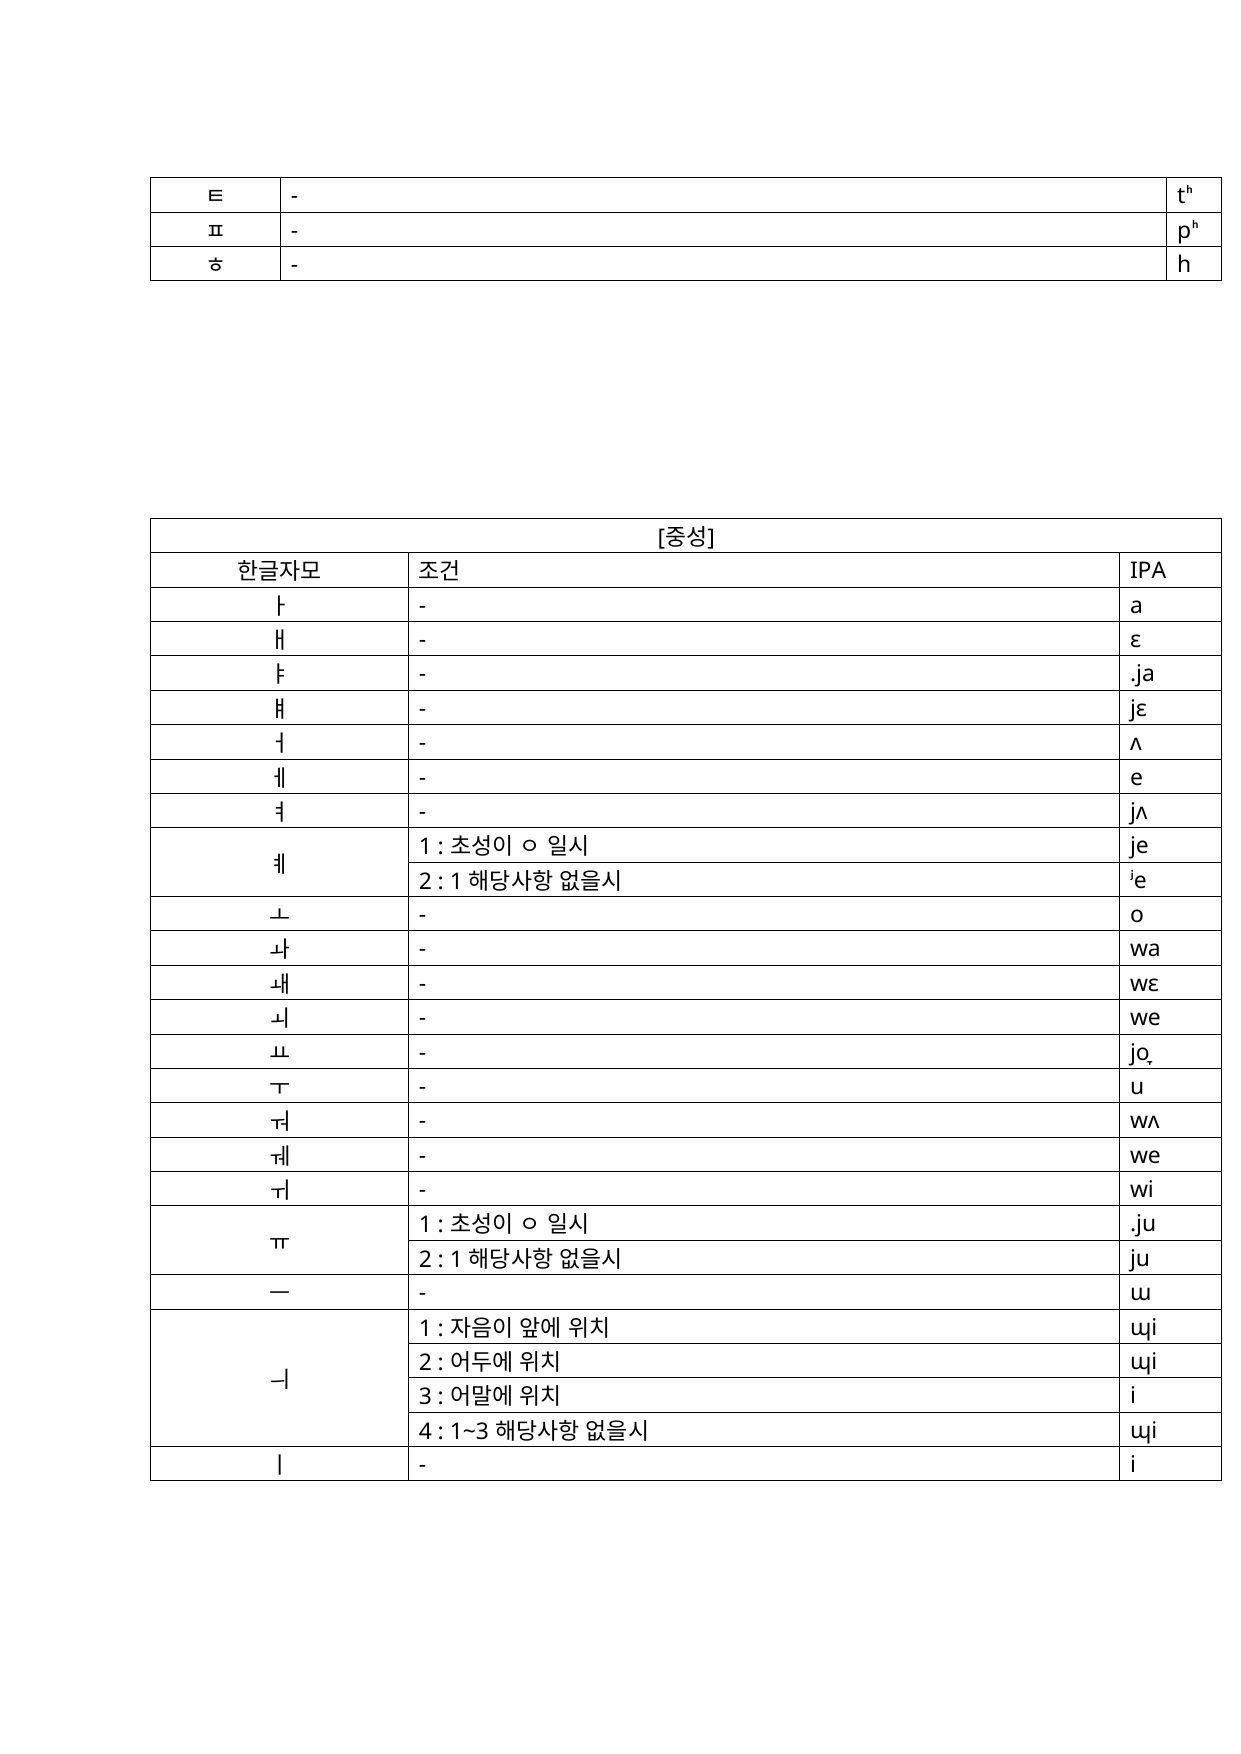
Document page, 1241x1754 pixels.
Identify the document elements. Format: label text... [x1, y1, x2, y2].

table_cell i [1120, 1447, 1221, 1480]
table_cell o [1120, 897, 1221, 930]
table_cell wi [1120, 1172, 1221, 1205]
table_cell ㅑ [151, 656, 408, 690]
table_cell - [409, 897, 1119, 930]
table_cell ㅐ [151, 622, 408, 655]
table_cell ㅎ [151, 247, 280, 280]
table_cell wɛ [1120, 966, 1221, 999]
table_cell ㅠ [151, 1206, 408, 1274]
table_cell ㅕ [151, 794, 408, 827]
table_cell 1 : 자음이 앞에 위치 [409, 1310, 1119, 1343]
table_cell ㅌ [151, 178, 280, 212]
table_cell ɰi [1120, 1344, 1221, 1377]
table_cell 2 : 어두에 위치 [409, 1344, 1119, 1377]
table_cell 1 : 초성이 ㅇ 일시 [409, 828, 1119, 862]
table_cell we [1120, 1138, 1221, 1171]
table_cell ɰi [1120, 1310, 1221, 1343]
table_cell - [409, 725, 1119, 758]
table_cell ㅏ [151, 588, 408, 621]
table_cell ㅡ [151, 1275, 408, 1308]
table_cell 4 : 1~3 해당사항 없을시 [409, 1413, 1119, 1446]
table_cell tʰ [1167, 178, 1221, 212]
table_cell ㅛ [151, 1035, 408, 1068]
table_cell ㅢ [151, 1310, 408, 1446]
table_cell ㅣ [151, 1447, 408, 1480]
table_cell .ja [1120, 656, 1221, 690]
table_cell ㅒ [151, 691, 408, 724]
table_cell - [409, 1172, 1119, 1205]
table_cell i [1120, 1378, 1221, 1412]
table_cell ㅟ [151, 1172, 408, 1205]
table_cell je [1120, 828, 1221, 862]
table_cell ɛ [1120, 622, 1221, 655]
table_cell a [1120, 588, 1221, 621]
table_cell ɰi [1120, 1413, 1221, 1446]
table_cell - [281, 247, 1166, 280]
table_cell - [409, 691, 1119, 724]
table_cell jʌ [1120, 794, 1221, 827]
table_cell - [409, 966, 1119, 999]
table_cell wʌ [1120, 1103, 1221, 1137]
table_cell ʲe [1120, 863, 1221, 896]
table_cell .ju [1120, 1206, 1221, 1240]
table_cell - [409, 1275, 1119, 1308]
table_cell - [409, 1035, 1119, 1068]
table_cell e [1120, 760, 1221, 793]
table_cell - [281, 178, 1166, 212]
table_cell ㅗ [151, 897, 408, 930]
table_cell h [1167, 247, 1221, 280]
table_cell - [409, 1138, 1119, 1171]
table_cell ㅚ [151, 1000, 408, 1033]
table_cell jo̞ [1120, 1035, 1221, 1068]
table_cell 한글자모 [151, 553, 408, 587]
table_cell u [1120, 1069, 1221, 1102]
table_cell ʌ [1120, 725, 1221, 758]
table_cell ㅍ [151, 213, 280, 246]
table_cell - [409, 1069, 1119, 1102]
table_cell - [409, 794, 1119, 827]
table_cell - [409, 1000, 1119, 1033]
table_cell IPA [1120, 553, 1221, 587]
table_cell ㅞ [151, 1138, 408, 1171]
table_cell 조건 [409, 553, 1119, 587]
table_cell 3 : 어말에 위치 [409, 1378, 1119, 1412]
table_cell ㅓ [151, 725, 408, 758]
table_cell ㅙ [151, 966, 408, 999]
table_cell ㅔ [151, 760, 408, 793]
table_cell - [281, 213, 1166, 246]
table_cell 1 : 초성이 ㅇ 일시 [409, 1206, 1119, 1240]
table_cell ㅖ [151, 828, 408, 896]
table_cell wa [1120, 931, 1221, 965]
table_cell ㅘ [151, 931, 408, 965]
table_cell - [409, 760, 1119, 793]
table_cell ju [1120, 1241, 1221, 1274]
table_cell - [409, 656, 1119, 690]
table_cell ㅜ [151, 1069, 408, 1102]
table_cell jɛ [1120, 691, 1221, 724]
table_cell - [409, 622, 1119, 655]
table_cell we [1120, 1000, 1221, 1033]
table_cell ㅝ [151, 1103, 408, 1137]
table_cell ɯ [1120, 1275, 1221, 1308]
table_cell 2 : 1 해당사항 없을시 [409, 1241, 1119, 1274]
table_header [중성] [151, 519, 1221, 552]
table_cell pʰ [1167, 213, 1221, 246]
table_cell 2 : 1 해당사항 없을시 [409, 863, 1119, 896]
table_cell - [409, 588, 1119, 621]
table_cell - [409, 931, 1119, 965]
table_cell - [409, 1103, 1119, 1137]
table_cell - [409, 1447, 1119, 1480]
